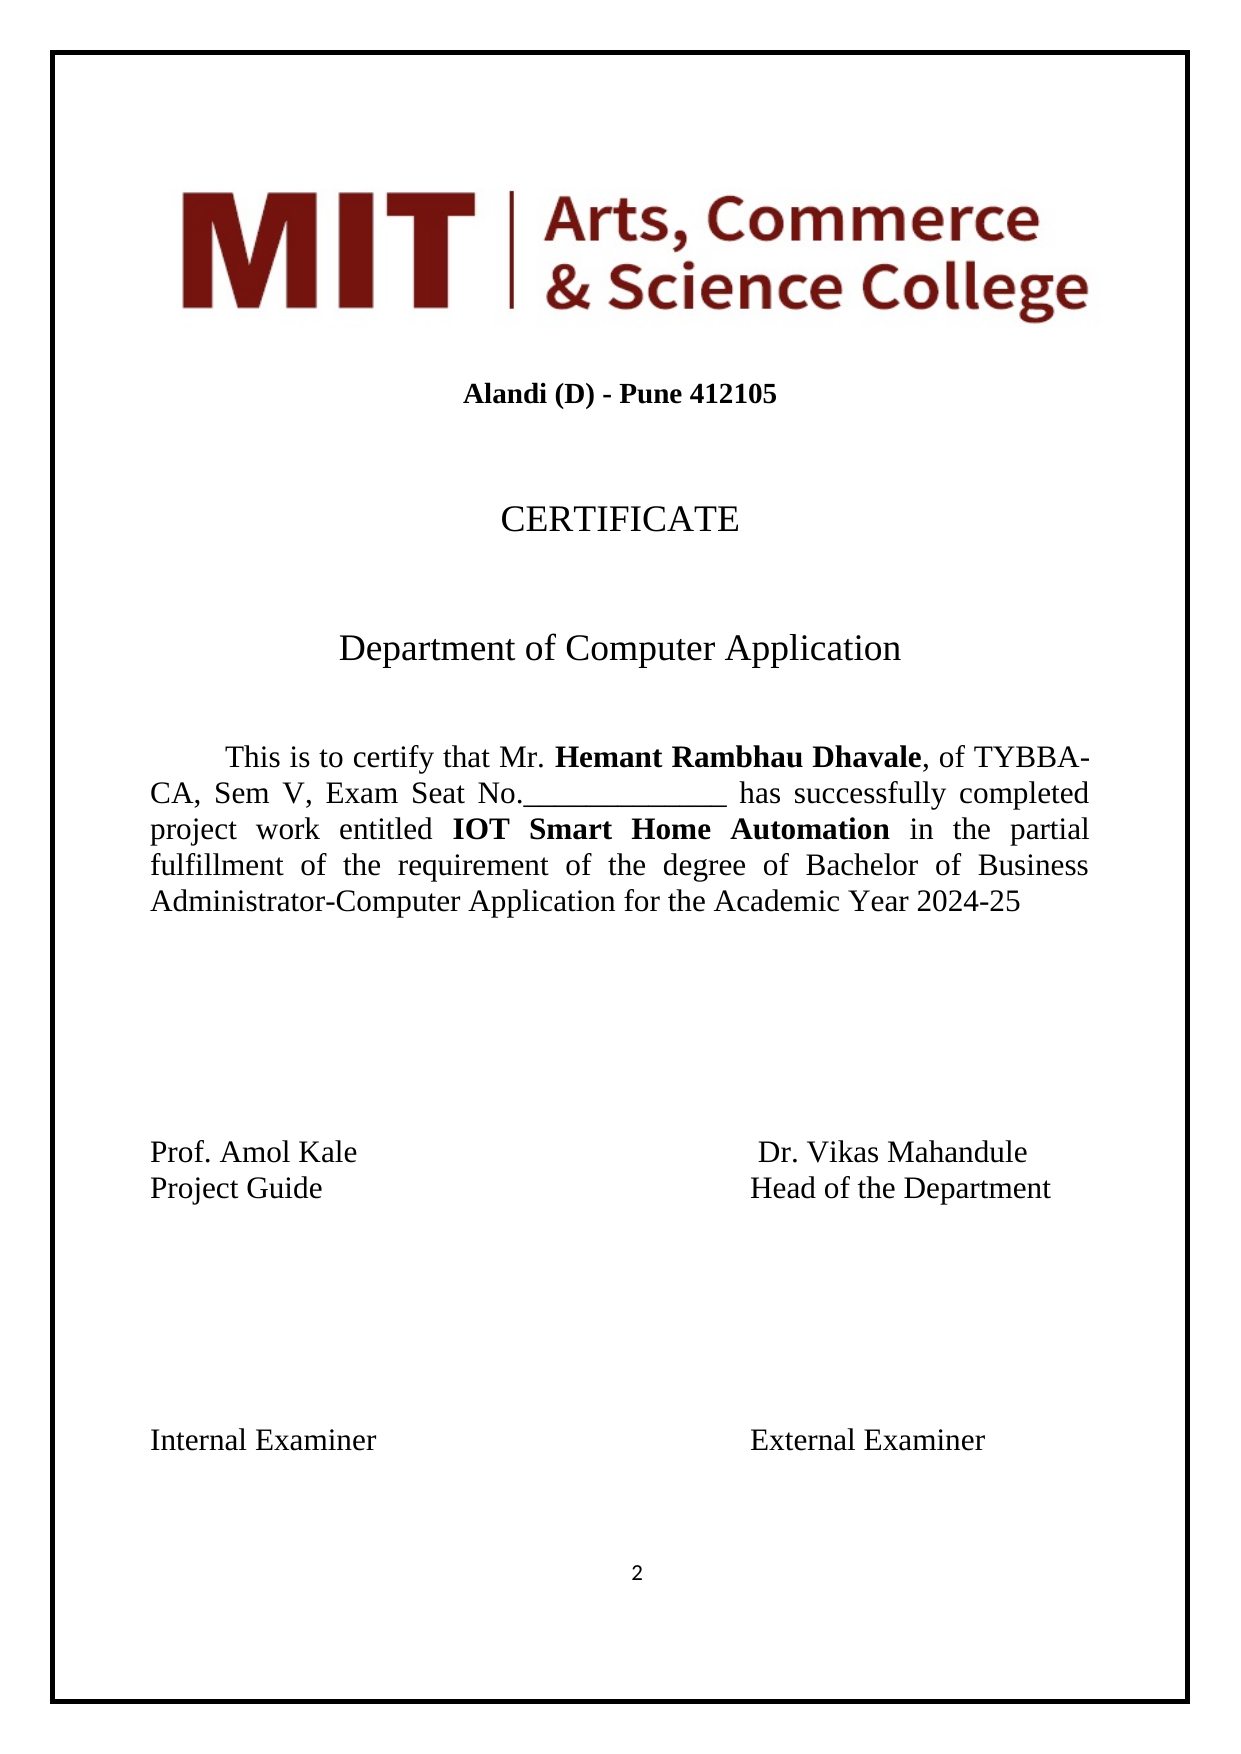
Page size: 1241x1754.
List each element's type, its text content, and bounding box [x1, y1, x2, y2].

text Department of Computer Application [150, 625, 1090, 668]
text Alandi (D) - Pune 412105 [150, 377, 1090, 410]
text This is to certify that Mr. Hemant Rambhau Dhavale, of TYBBA-CA, Sem V, Exam Seat No._____________ has successfully completed project work entitled IOT Smart Home Automation in the partial fulfillment of the requirement of the degree of Bachelor of Business Administrator-Computer Application for the Academic Year 2024-25 [150, 738, 1090, 918]
text CERTIFICATE [150, 496, 1090, 539]
text Internal Examiner External Examiner [150, 1421, 1090, 1457]
text Project Guide Head of the Department [150, 1169, 1090, 1205]
text Prof. Amol Kale Dr. Vikas Mahandule [150, 1133, 1090, 1169]
picture [150, 150, 1125, 377]
